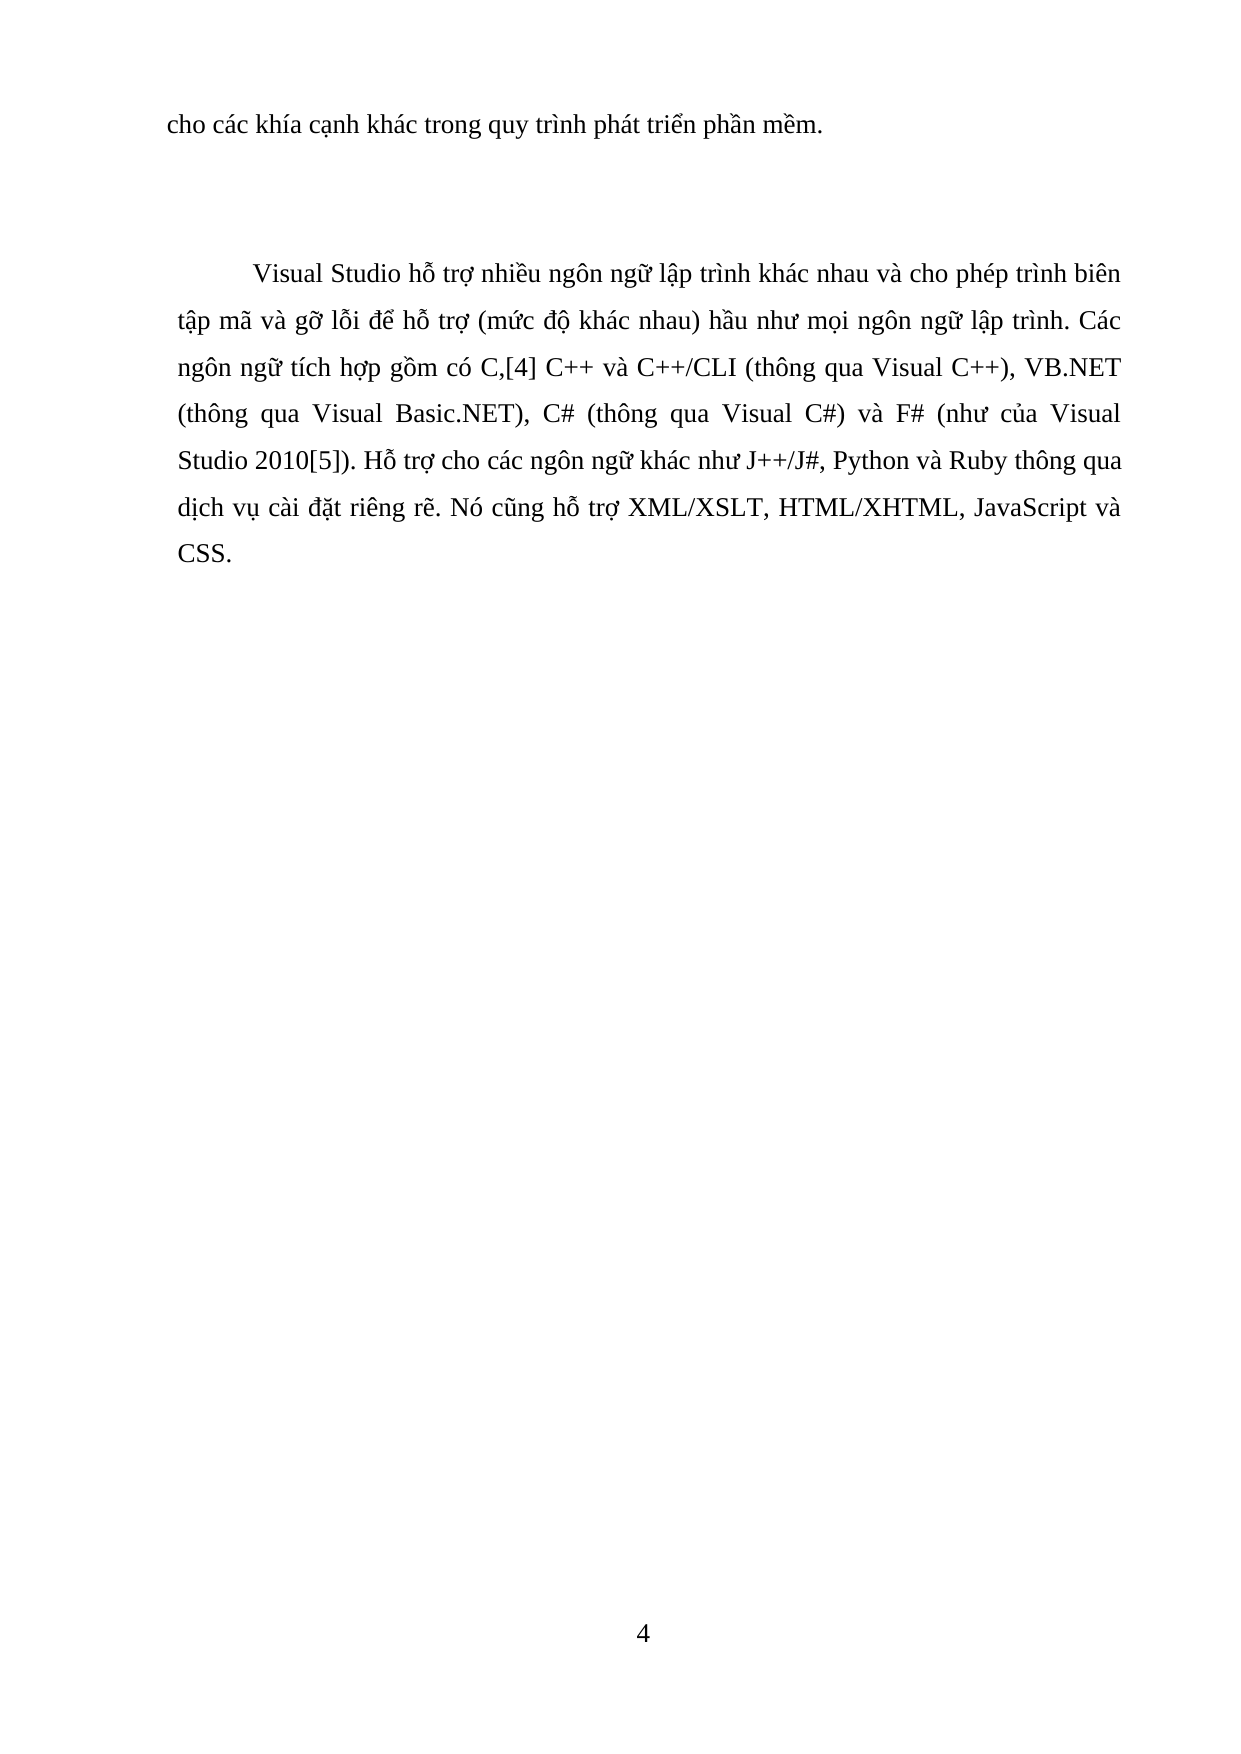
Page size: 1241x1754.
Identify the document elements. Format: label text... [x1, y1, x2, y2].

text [167, 108, 1122, 139]
text Visual Studio hỗ trợ nhiều ngôn ngữ lập trình khác nhau và cho phép trình biên tập mã và gỡ lỗi để hỗ trợ (mức độ khác nhau) hầu như mọi ngôn ngữ lập trình. Các ngôn ngữ tích hợp gồm có C,[4] C++ và C++/CLI (thông qua Visual C++), VB.NET (thông qua Visual Basic.NET), C# (thông qua Visual C#) và F# (như của Visual Studio 2010[5]). Hỗ trợ cho các ngôn ngữ khác như J++/J#, Python và Ruby thông qua dịch vụ cài đặt riêng rẽ. Nó cũng hỗ trợ XML/XSLT, HTML/XHTML, JavaScript và CSS. [177, 258, 1122, 569]
